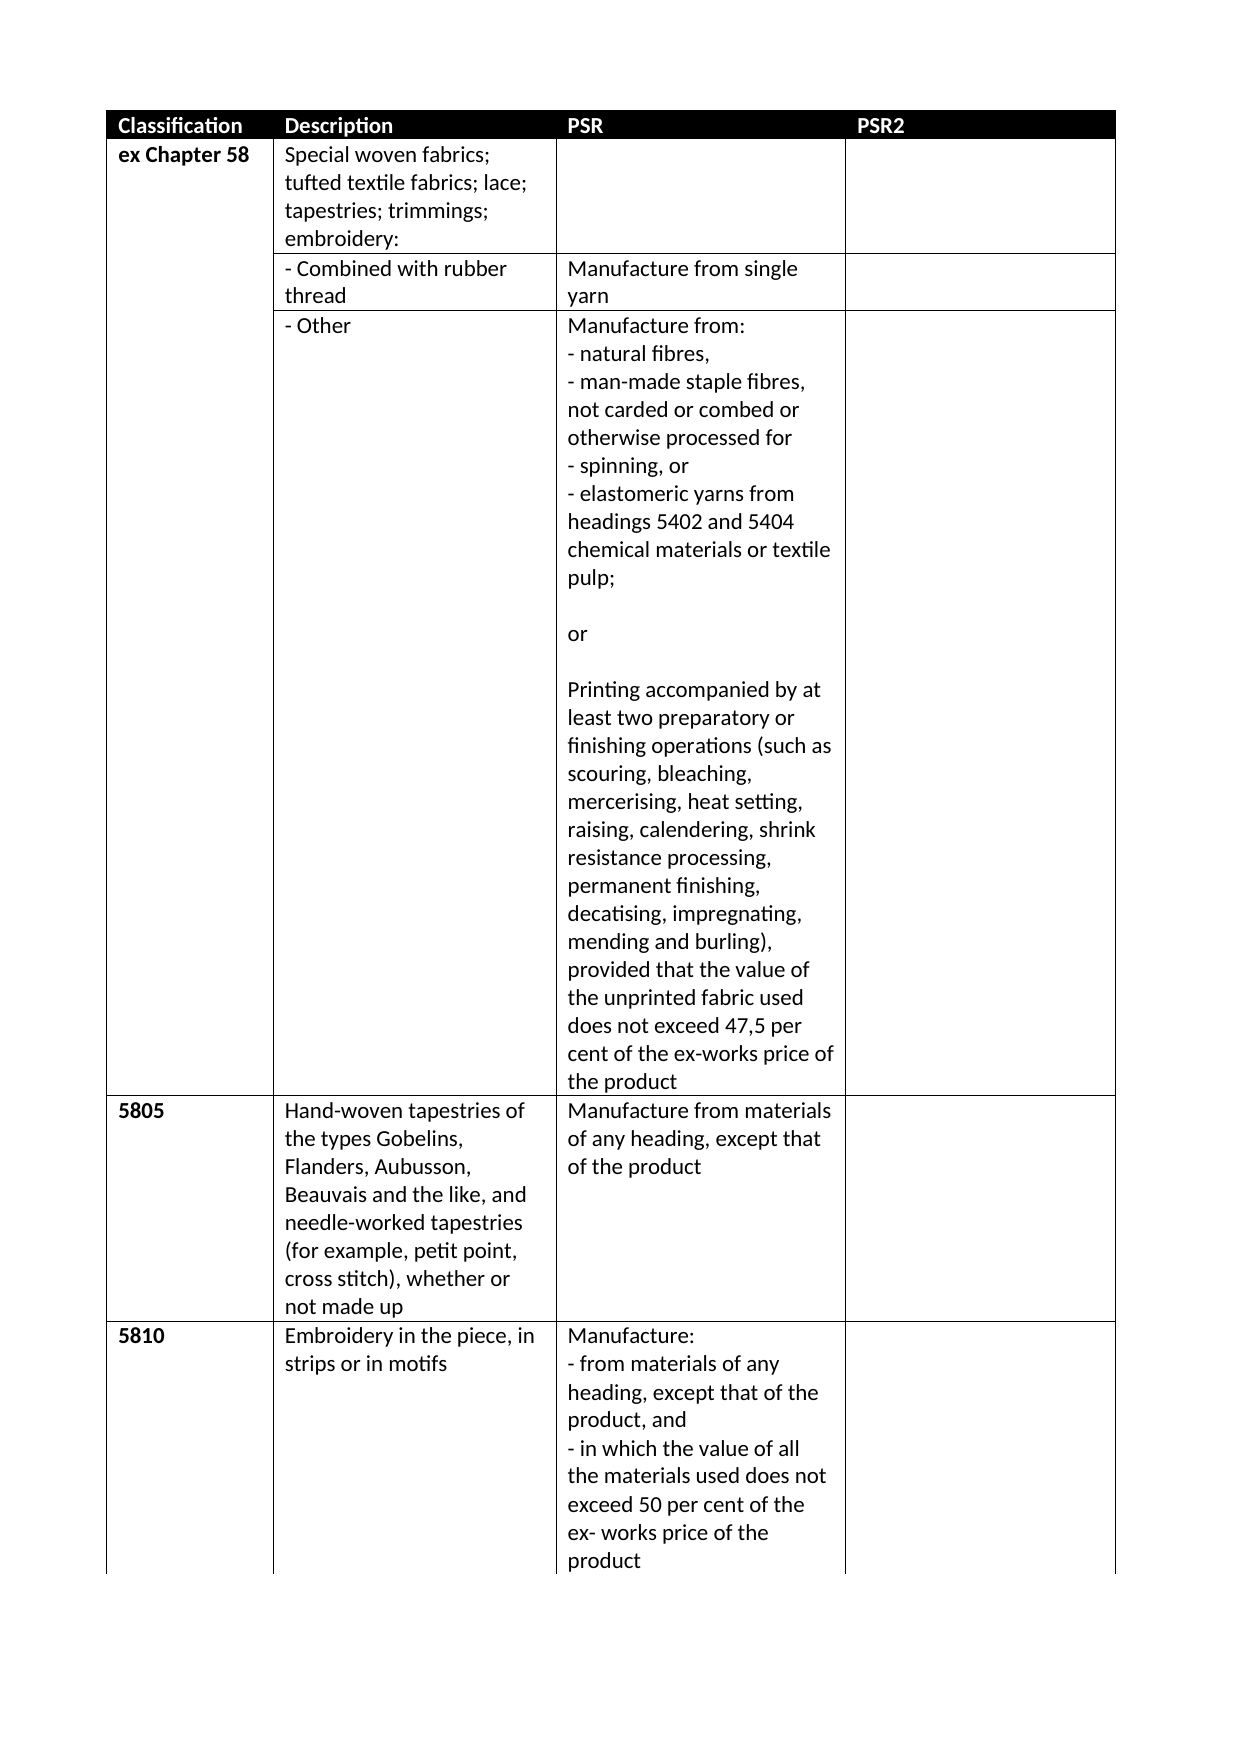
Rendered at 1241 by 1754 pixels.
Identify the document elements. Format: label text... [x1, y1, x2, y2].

table_cell Manufacture from single yarn [557, 254, 845, 310]
table_cell [846, 311, 1115, 1095]
table_header PSR2 [846, 111, 1115, 139]
table_cell [846, 1322, 1115, 1574]
table_cell Special woven fabrics; tufted textile fabrics; lace; tapestries; trimmings; embroidery: [274, 140, 556, 253]
table_cell Manufacture from materials of any heading, except that of the product [557, 1096, 845, 1321]
table_cell - Combined with rubber thread [274, 254, 556, 310]
table_cell [846, 254, 1115, 310]
table_header Description [274, 111, 556, 139]
table_cell [846, 140, 1115, 253]
table_cell Manufacture: - from materials of any heading, except that of the product, and - in which the value of all the materials used does not exceed 50 per cent of the ex- works price of the product [557, 1322, 845, 1574]
table_cell Embroidery in the piece, in strips or in motifs [274, 1322, 556, 1574]
table_cell 5810 [107, 1322, 273, 1574]
table_cell Hand-woven tapestries of the types Gobelins, Flanders, Aubusson, Beauvais and the like, and needle-worked tapestries (for example, petit point, cross stitch), whether or not made up [274, 1096, 556, 1321]
table_cell ex Chapter 58 [107, 140, 273, 1095]
table_header PSR [557, 111, 845, 139]
table_header Classification [107, 111, 273, 139]
table_cell Manufacture from: - natural fibres, - man-made staple fibres, not carded or combed or otherwise processed for - spinning, or - elastomeric yarns from headings 5402 and 5404 chemical materials or textile pulp; or Printing accompanied by at least two preparatory or finishing operations (such as scouring, bleaching, mercerising, heat setting, raising, calendering, shrink resistance processing, permanent finishing, decatising, impregnating, mending and burling), provided that the value of the unprinted fabric used does not exceed 47,5 per cent of the ex-works price of the product [557, 311, 845, 1095]
table_cell 5805 [107, 1096, 273, 1321]
table_cell [557, 140, 845, 253]
table_cell - Other [274, 311, 556, 1095]
table_cell [846, 1096, 1115, 1321]
